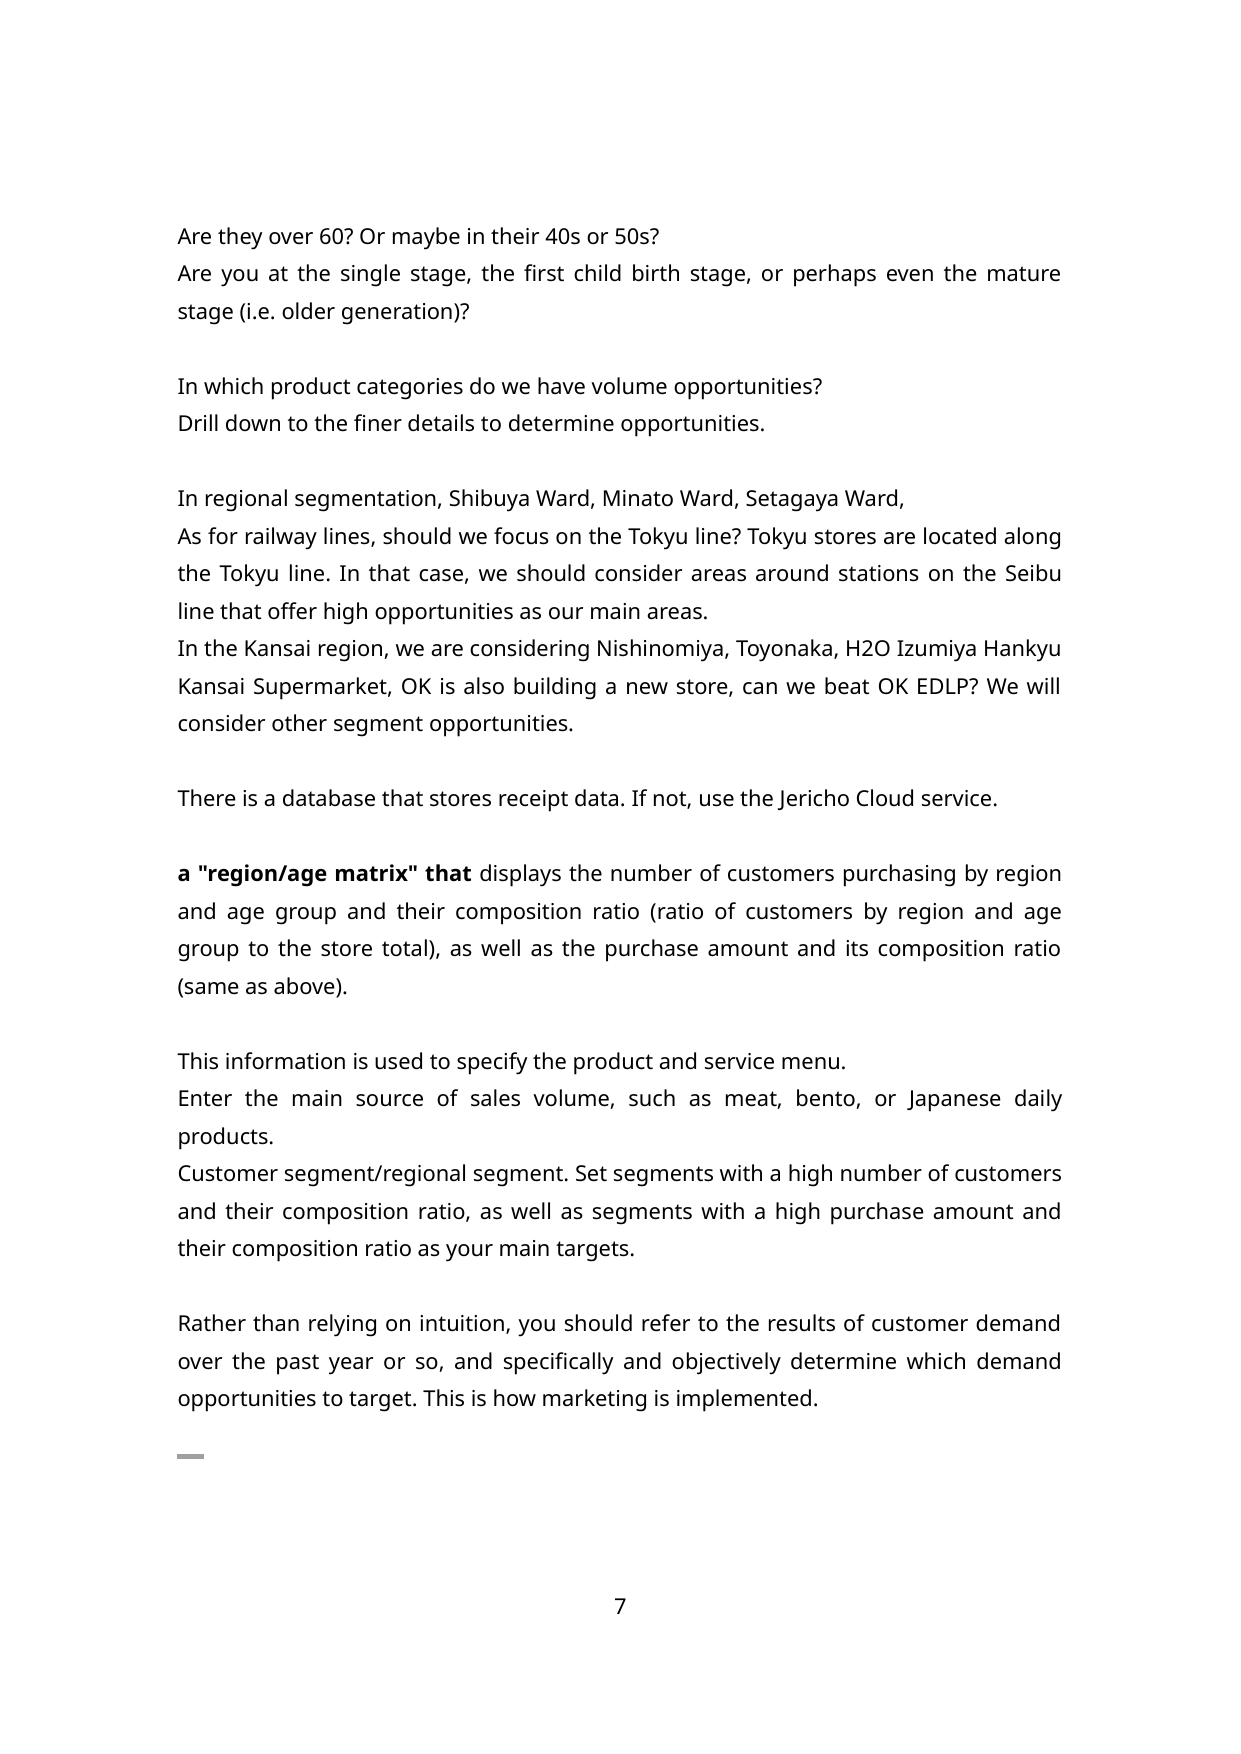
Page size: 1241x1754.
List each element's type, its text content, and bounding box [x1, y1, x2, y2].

text Drill down to the finer details to determine opportunities. [177, 404, 1063, 442]
text a "region/age matrix" that displays the number of customers purchasing by region and age group and their composition ratio (ratio of customers by region and age group to the store total), as well as the purchase amount and its composition ratio (same as above). [177, 854, 1063, 1004]
text As for railway lines, should we focus on the Tokyu line? Tokyu stores are located along the Tokyu line. In that case, we should consider areas around stations on the Seibu line that offer high opportunities as our main areas. [177, 517, 1063, 629]
text In regional segmentation, Shibuya Ward, Minato Ward, Setagaya Ward, [177, 479, 1063, 517]
text This information is used to specify the product and service menu. [177, 1042, 1063, 1079]
text Are you at the single stage, the first child birth stage, or perhaps even the mature stage (i.e. older generation)? [177, 254, 1063, 329]
text In the Kansai region, we are considering Nishinomiya, Toyonaka, H2O Izumiya Hankyu Kansai Supermarket, OK is also building a new store, can we beat OK EDLP? We will consider other segment opportunities. [177, 629, 1063, 742]
text Enter the main source of sales volume, such as meat, bento, or Japanese daily products. [177, 1079, 1063, 1154]
text In which product categories do we have volume opportunities? [177, 367, 1063, 404]
text There is a database that stores receipt data. If not, use the Jericho Cloud service. [177, 779, 1063, 817]
text Customer segment/regional segment. Set segments with a high number of customers and their composition ratio, as well as segments with a high purchase amount and their composition ratio as your main targets. [177, 1154, 1063, 1267]
text Rather than relying on intuition, you should refer to the results of customer demand over the past year or so, and specifically and objectively determine which demand opportunities to target. This is how marketing is implemented. [177, 1304, 1063, 1417]
text Are they over 60? Or maybe in their 40s or 50s? [177, 217, 1063, 254]
